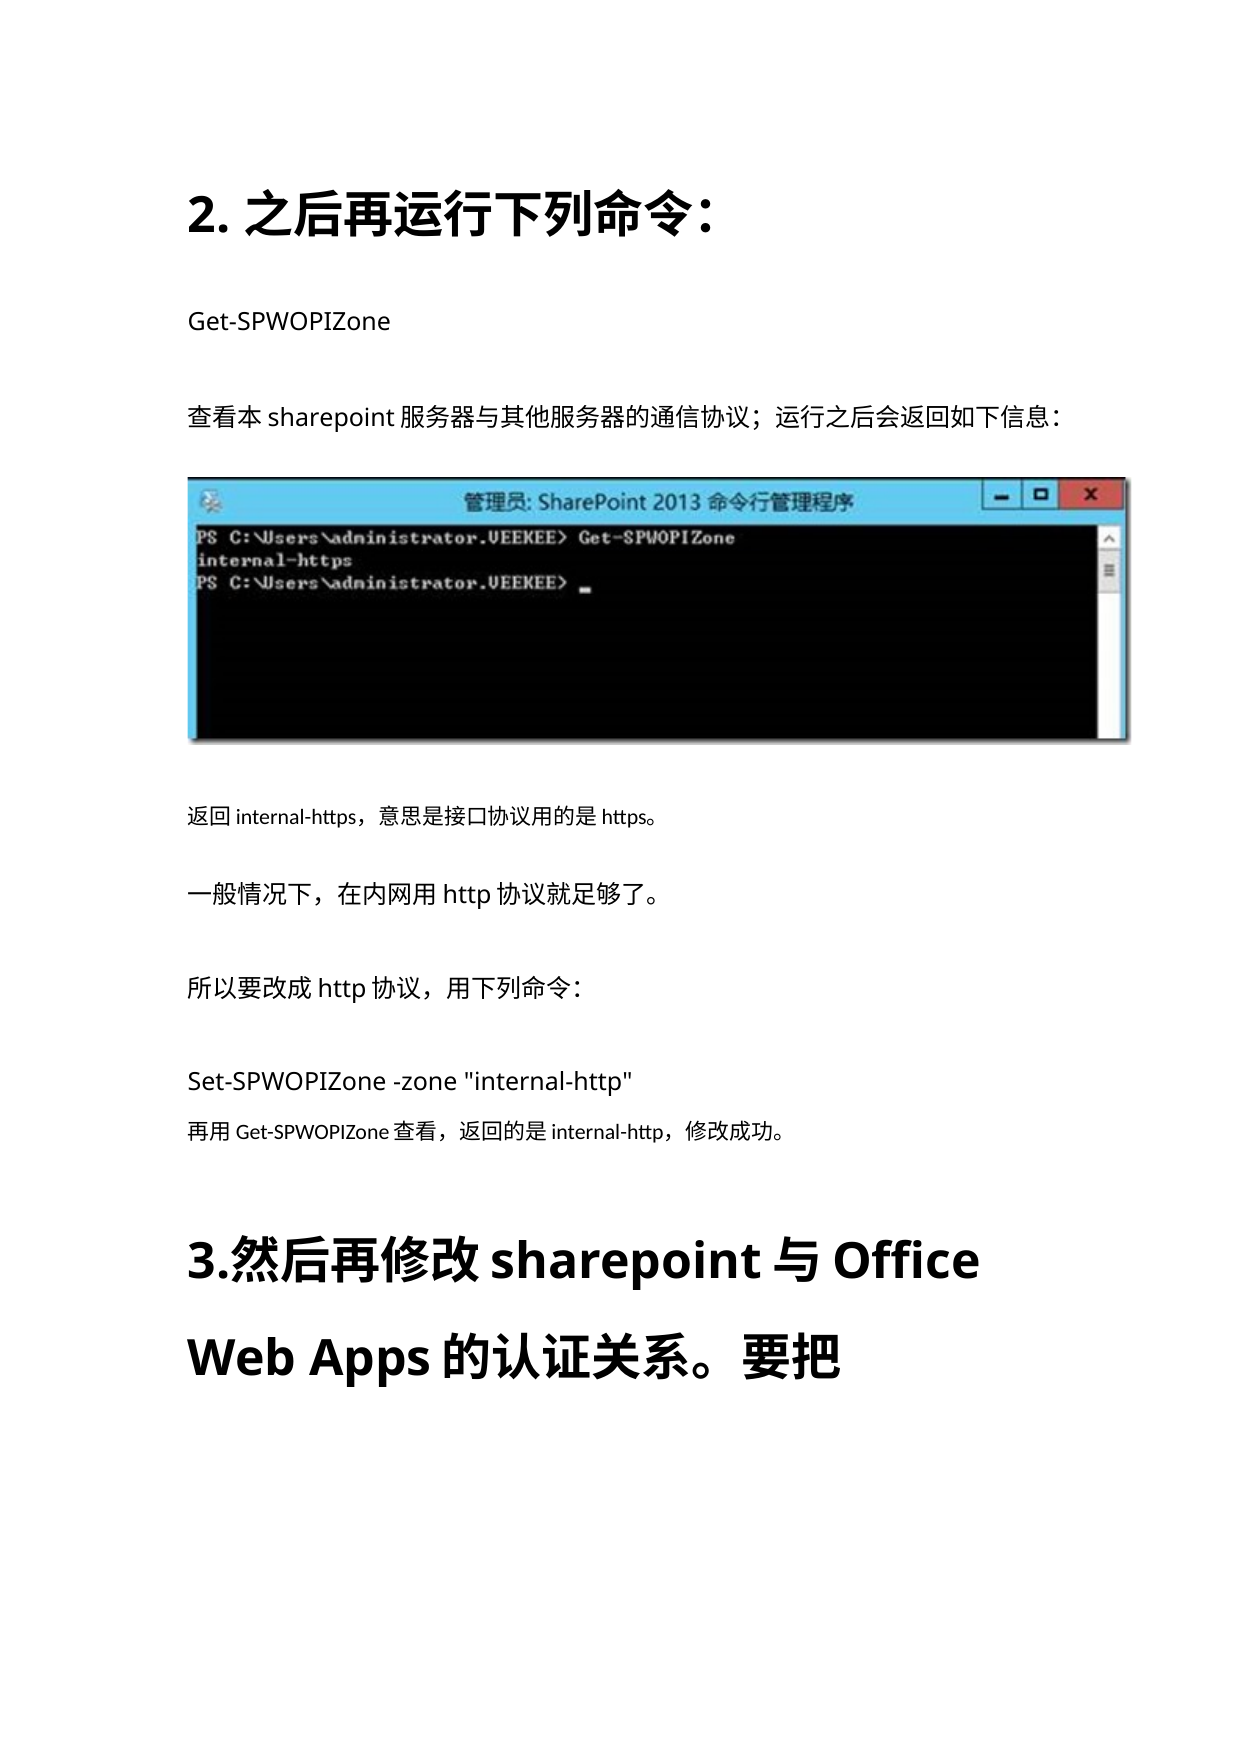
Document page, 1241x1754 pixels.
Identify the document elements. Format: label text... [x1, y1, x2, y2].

text Get-SPWOPIZone [187, 289, 1053, 354]
picture [187, 477, 1132, 745]
text 返回internal-https，意思是接口协议用的是https。 [187, 799, 1053, 831]
text 所以要改成http协议，用下列命令： [187, 954, 1053, 1019]
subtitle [187, 1208, 1053, 1403]
text 再用Get-SPWOPIZone查看，返回的是internal-http，修改成功。 [187, 1114, 1053, 1146]
text 查看本sharepoint服务器与其他服务器的通信协议；运行之后会返回如下信息： [187, 383, 1053, 448]
text 一般情况下，在内网用http协议就足够了。 [187, 860, 1053, 925]
text Set-SPWOPIZone -zone "internal-http" [187, 1049, 1053, 1114]
subtitle 2. 之后再运行下列命令： [187, 162, 1053, 259]
